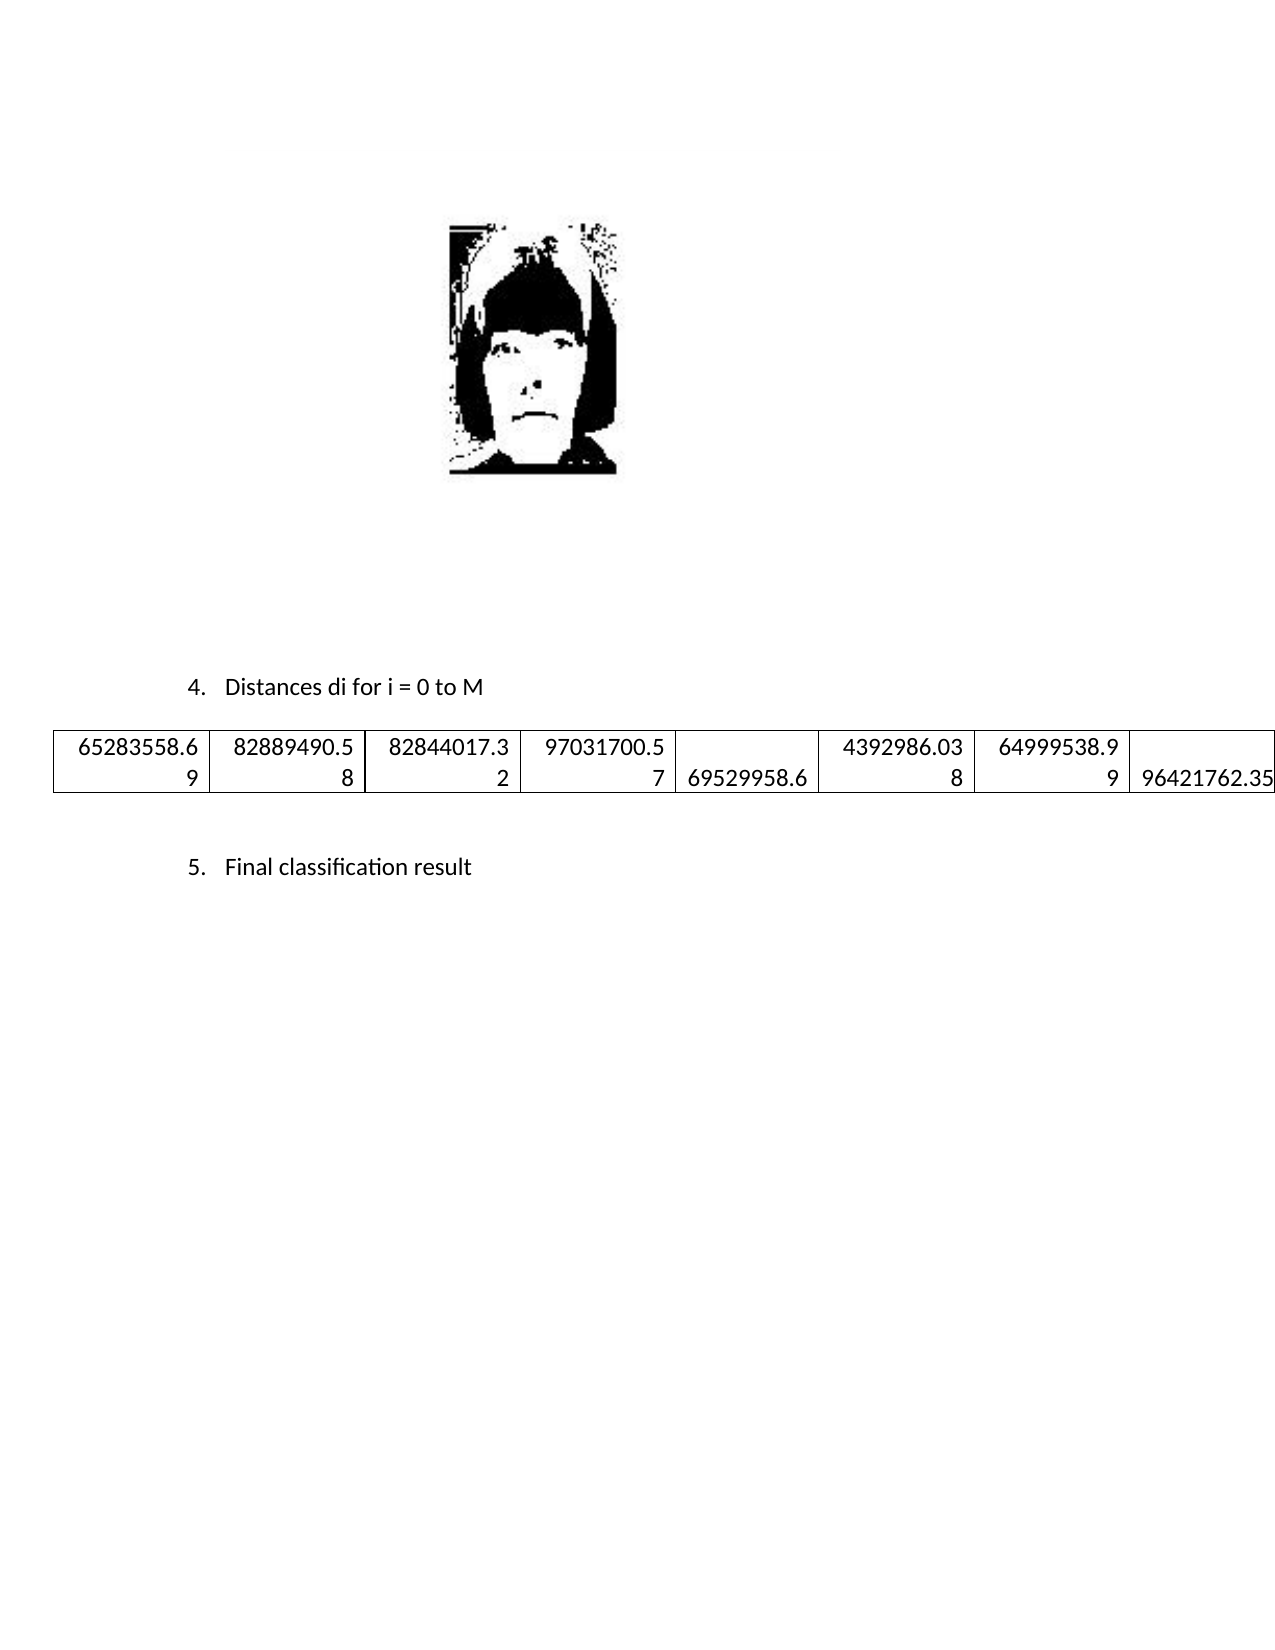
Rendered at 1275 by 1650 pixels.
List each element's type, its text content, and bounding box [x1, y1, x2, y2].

picture [225, 150, 842, 671]
table_header 97031700.57 [521, 731, 675, 792]
table_header 69529958.6 [676, 731, 818, 792]
table_header 96421762.35 [1130, 731, 1274, 792]
table_header 82844017.32 [366, 731, 520, 792]
list Final classification result [187, 851, 1125, 881]
list Distances di for i = 0 to M [187, 671, 1125, 701]
table_header 64999538.99 [975, 731, 1129, 792]
table_header 82889490.58 [210, 731, 364, 792]
table_header 65283558.69 [54, 731, 209, 792]
table_header 4392986.038 [819, 731, 974, 792]
